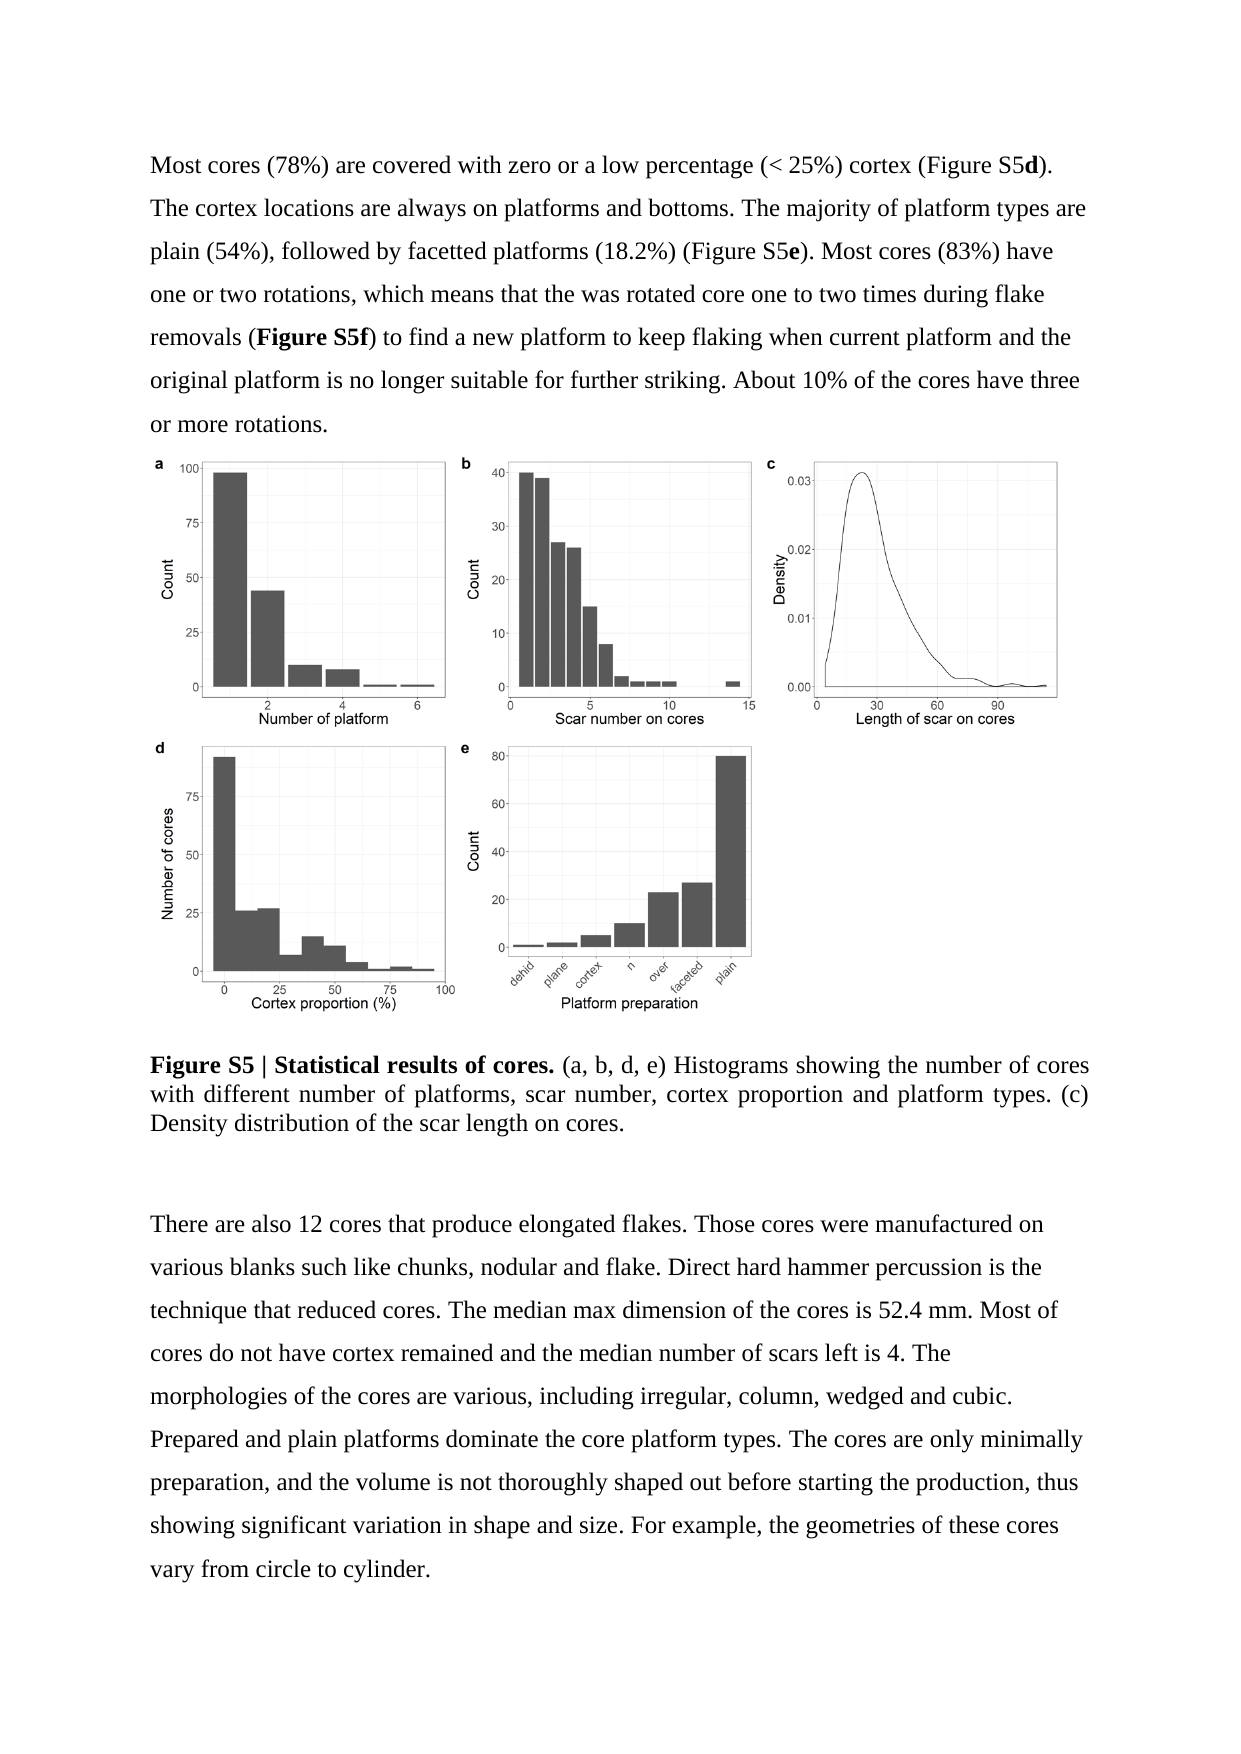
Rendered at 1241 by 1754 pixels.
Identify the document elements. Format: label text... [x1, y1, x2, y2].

picture [150, 451, 1068, 1020]
text There are also 12 cores that produce elongated flakes. Those cores were manufactured on various blanks such like chunks, nodular and flake. Direct hard hammer percussion is the technique that reduced cores. The median max dimension of the cores is 52.4 mm. Most of cores do not have cortex remained and the median number of scars left is 4. The morphologies of the cores are various, including irregular, column, wedged and cubic. Prepared and plain platforms dominate the core platform types. The cores are only minimally preparation, and the volume is not thoroughly shaped out before starting the production, thus showing significant variation in shape and size. For example, the geometries of these cores vary from circle to cylinder. [150, 1209, 1090, 1582]
text Figure S5 | Statistical results of cores. (a, b, d, e) Histograms showing the number of cores with different number of platforms, scar number, cortex proportion and platform types. (c) Density distribution of the scar length on cores. [150, 1050, 1090, 1136]
